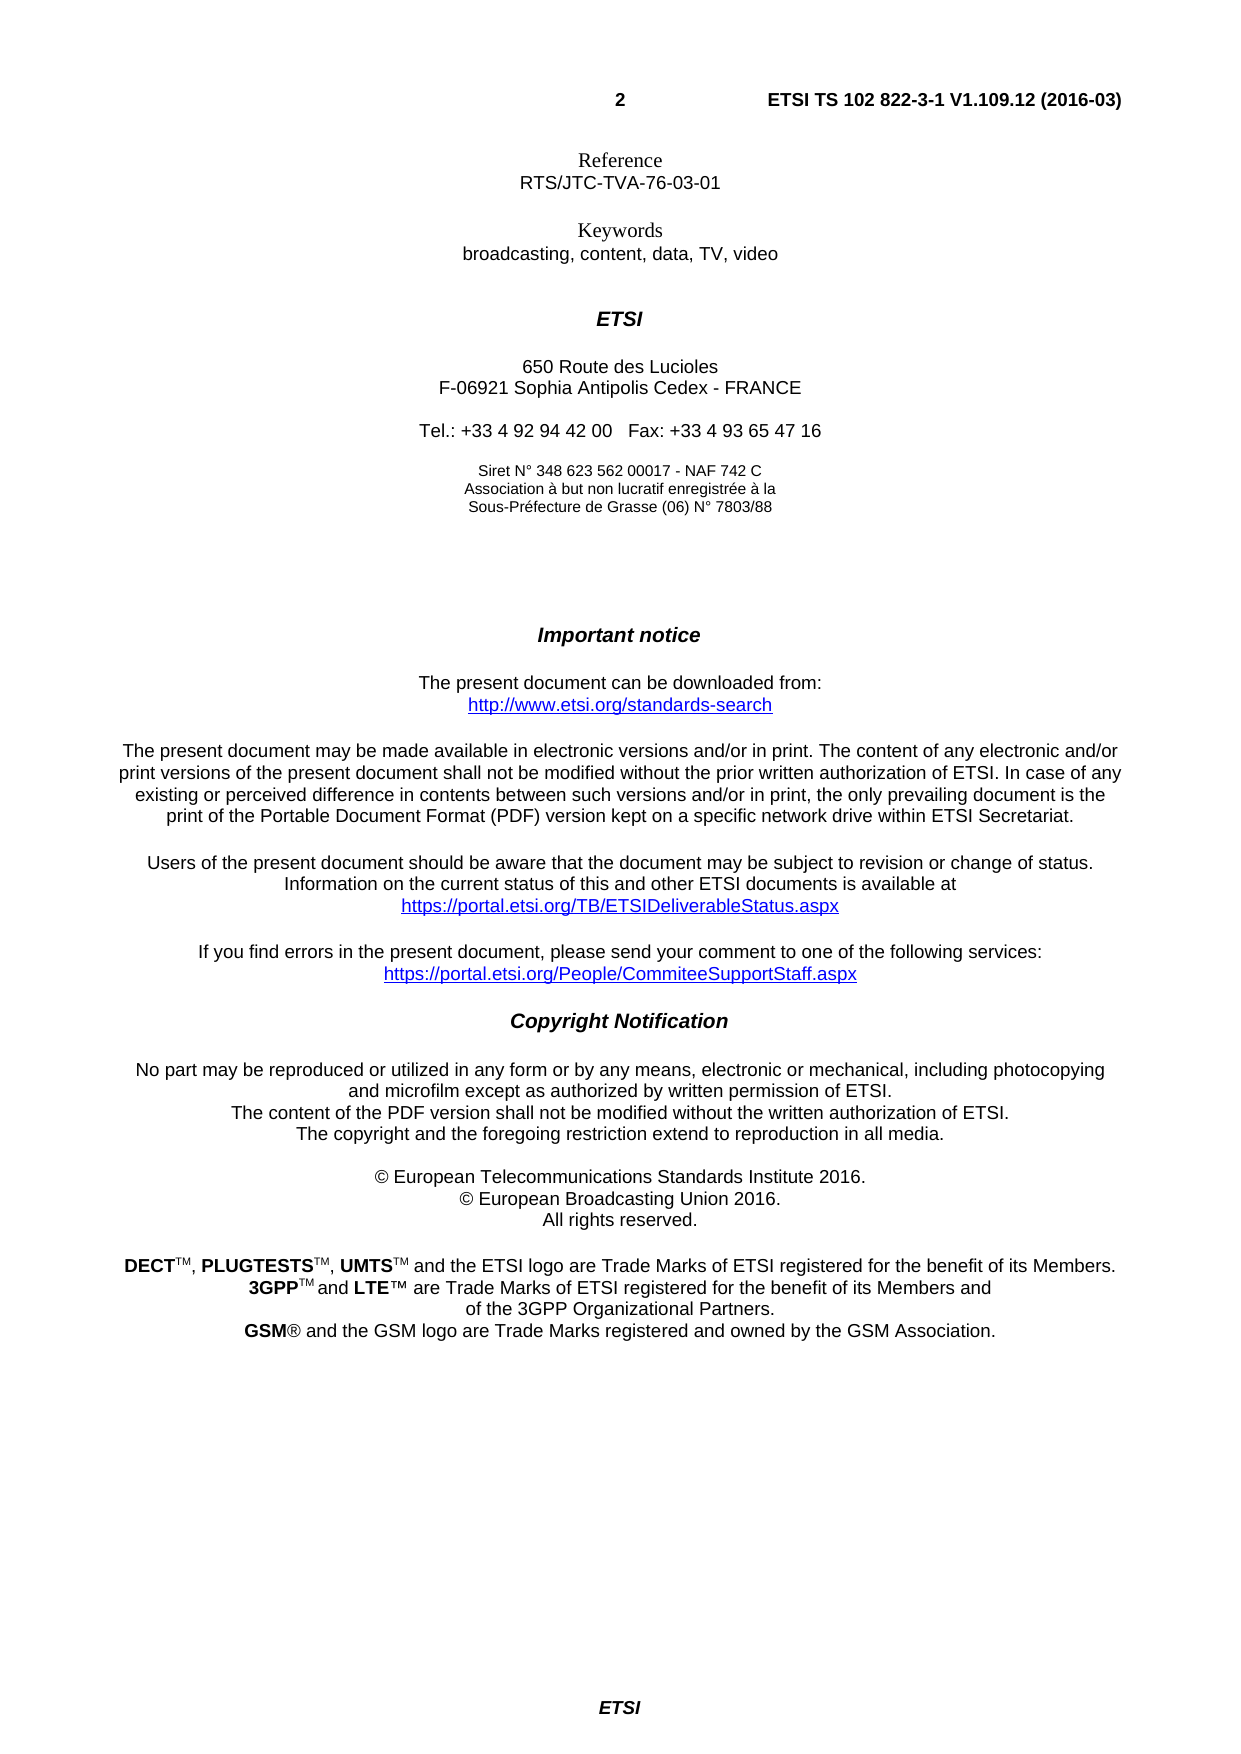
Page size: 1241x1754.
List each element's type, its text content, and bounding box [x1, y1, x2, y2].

text 650 Route des Lucioles [413, 356, 827, 377]
text RTS/JTC-TVA-76-03-01 [354, 172, 886, 193]
text If you find errors in the present document, please send your comment to one of the following services: https://portal.etsi.org/People/CommiteeSupportStaff.aspx [118, 941, 1122, 984]
text broadcasting, content, data, TV, video [413, 242, 827, 264]
text Association à but non lucratif enregistrée à la [413, 480, 827, 498]
text Sous-Préfecture de Grasse (06) N° 7803/88 [413, 498, 827, 516]
text The present document can be downloaded from: http://www.etsi.org/standards-search [118, 672, 1122, 715]
text Siret N° 348 623 562 00017 - NAF 742 C [413, 462, 827, 480]
text No part may be reproduced or utilized in any form or by any means, electronic or mechanical, including photocopying and microfilm except as authorized by written permission of ETSI. The content of the PDF version shall not be modified without the written authorization of ETSI. The copyright and the foregoing restriction extend to reproduction in all media. [118, 1058, 1122, 1144]
text Tel.: +33 4 92 94 42 00 Fax: +33 4 93 65 47 16 [413, 420, 827, 442]
text ETSI [413, 307, 827, 331]
text Important notice [413, 623, 827, 647]
text © European Broadcasting Union 2016. [118, 1188, 1122, 1209]
text Reference [413, 148, 827, 172]
text F-06921 Sophia Antipolis Cedex - FRANCE [413, 377, 827, 399]
text DECTTM, PLUGTESTSTM, UMTSTM and the ETSI logo are Trade Marks of ETSI registered for the benefit of its Members. 3GPPTM and LTE™ are Trade Marks of ETSI registered for the benefit of its Members and of the 3GPP Organizational Partners. GSM® and the GSM logo are Trade Marks registered and owned by the GSM Association. [118, 1255, 1122, 1341]
text Keywords [413, 218, 827, 242]
text Users of the present document should be aware that the document may be subject to revision or change of status. Information on the current status of this and other ETSI documents is available at https://portal.etsi.org/TB/ETSIDeliverableStatus.aspx [118, 852, 1122, 916]
text © European Telecommunications Standards Institute 2016. [118, 1166, 1122, 1188]
text All rights reserved. [118, 1209, 1122, 1255]
text The present document may be made available in electronic versions and/or in print. The content of any electronic and/or print versions of the present document shall not be modified without the prior written authorization of ETSI. In case of any existing or perceived difference in contents between such versions and/or in print, the only prevailing document is the print of the Portable Document Format (PDF) version kept on a specific network drive within ETSI Secretariat. [118, 740, 1122, 827]
text Copyright Notification [118, 1009, 1122, 1033]
